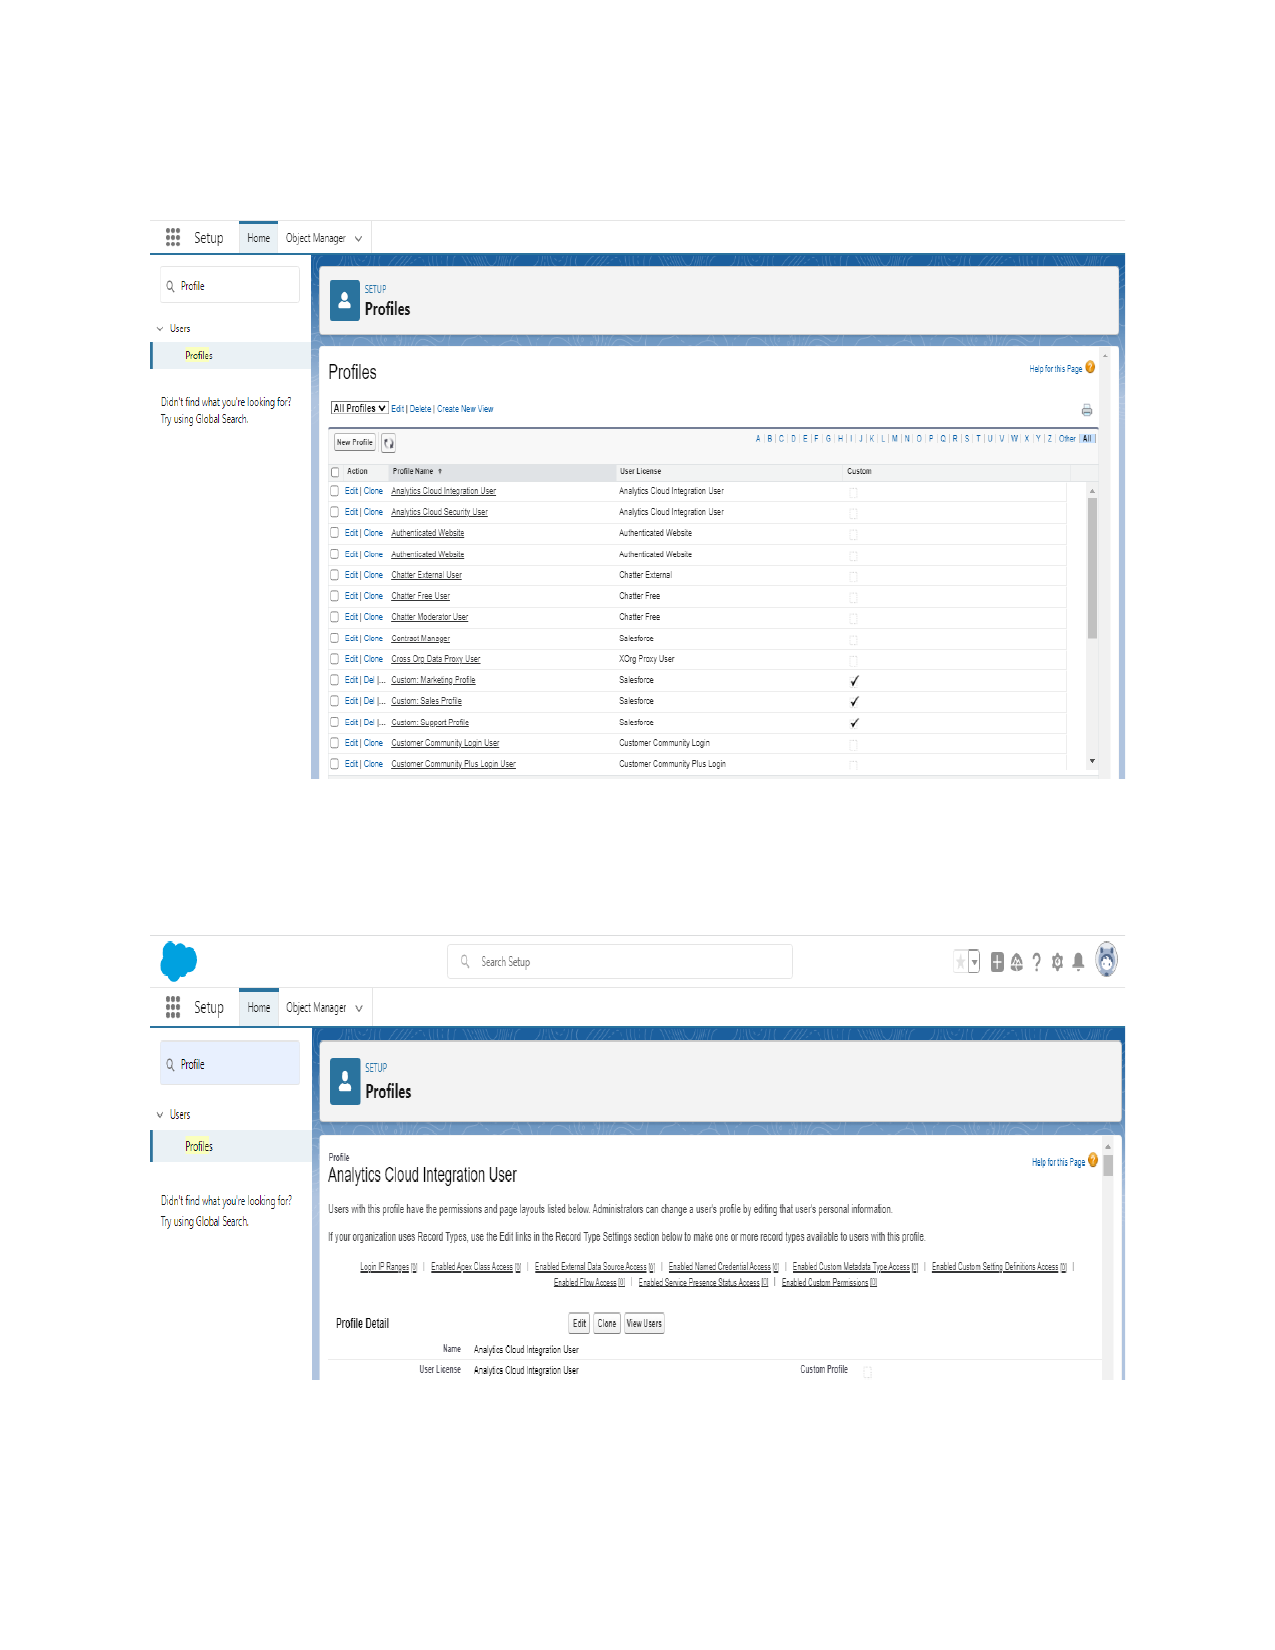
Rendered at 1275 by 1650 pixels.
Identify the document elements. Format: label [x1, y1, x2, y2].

picture [150, 216, 1125, 779]
picture [150, 934, 1125, 1380]
